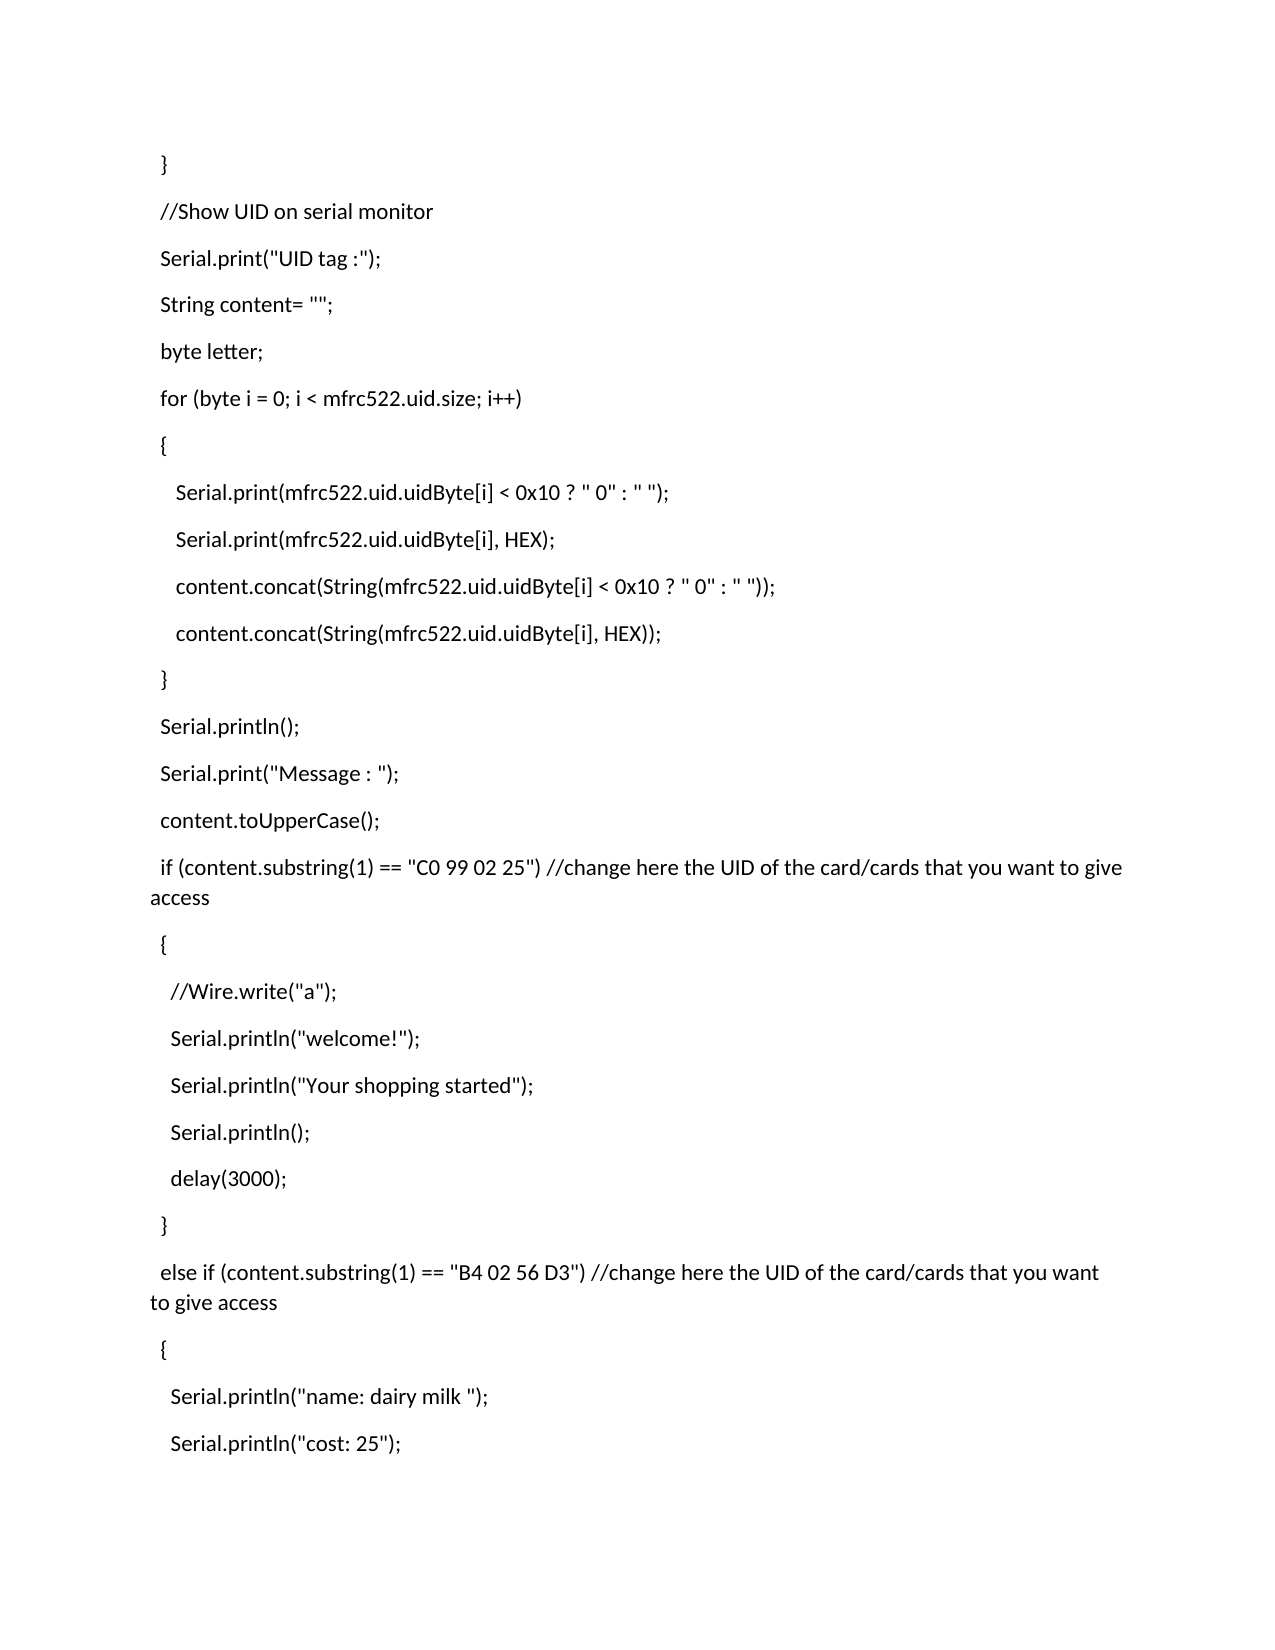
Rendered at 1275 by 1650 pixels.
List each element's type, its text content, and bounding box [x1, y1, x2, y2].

text { [150, 431, 1125, 459]
text content.toUpperCase(); [150, 806, 1125, 834]
text Serial.println(); [150, 1118, 1125, 1146]
text Serial.println("cost: 25"); [150, 1429, 1125, 1457]
text Serial.println(); [150, 712, 1125, 741]
text delay(3000); [150, 1164, 1125, 1193]
text //Wire.write("a"); [150, 977, 1125, 1005]
text for (byte i = 0; i < mfrc522.uid.size; i++) [150, 384, 1125, 412]
text Serial.println("Your shopping started"); [150, 1071, 1125, 1099]
text if (content.substring(1) == "C0 99 02 25") //change here the UID of the card/cards that you want to give access [150, 853, 1125, 911]
text byte letter; [150, 337, 1125, 366]
text else if (content.substring(1) == "B4 02 56 D3") //change here the UID of the card/cards that you want to give access [150, 1258, 1125, 1317]
text Serial.print(mfrc522.uid.uidByte[i], HEX); [150, 525, 1125, 553]
text Serial.print(mfrc522.uid.uidByte[i] < 0x10 ? " 0" : " "); [150, 478, 1125, 506]
text { [150, 930, 1125, 958]
text Serial.println("welcome!"); [150, 1024, 1125, 1052]
text content.concat(String(mfrc522.uid.uidByte[i] < 0x10 ? " 0" : " ")); [150, 572, 1125, 600]
text content.concat(String(mfrc522.uid.uidByte[i], HEX)); [150, 619, 1125, 647]
text Serial.print("Message : "); [150, 759, 1125, 787]
text } [150, 150, 1125, 178]
text } [150, 666, 1125, 694]
text String content= ""; [150, 291, 1125, 319]
text { [150, 1335, 1125, 1363]
text Serial.print("UID tag :"); [150, 244, 1125, 272]
text } [150, 1211, 1125, 1239]
text Serial.println("name: dairy milk "); [150, 1382, 1125, 1410]
text //Show UID on serial monitor [150, 197, 1125, 225]
